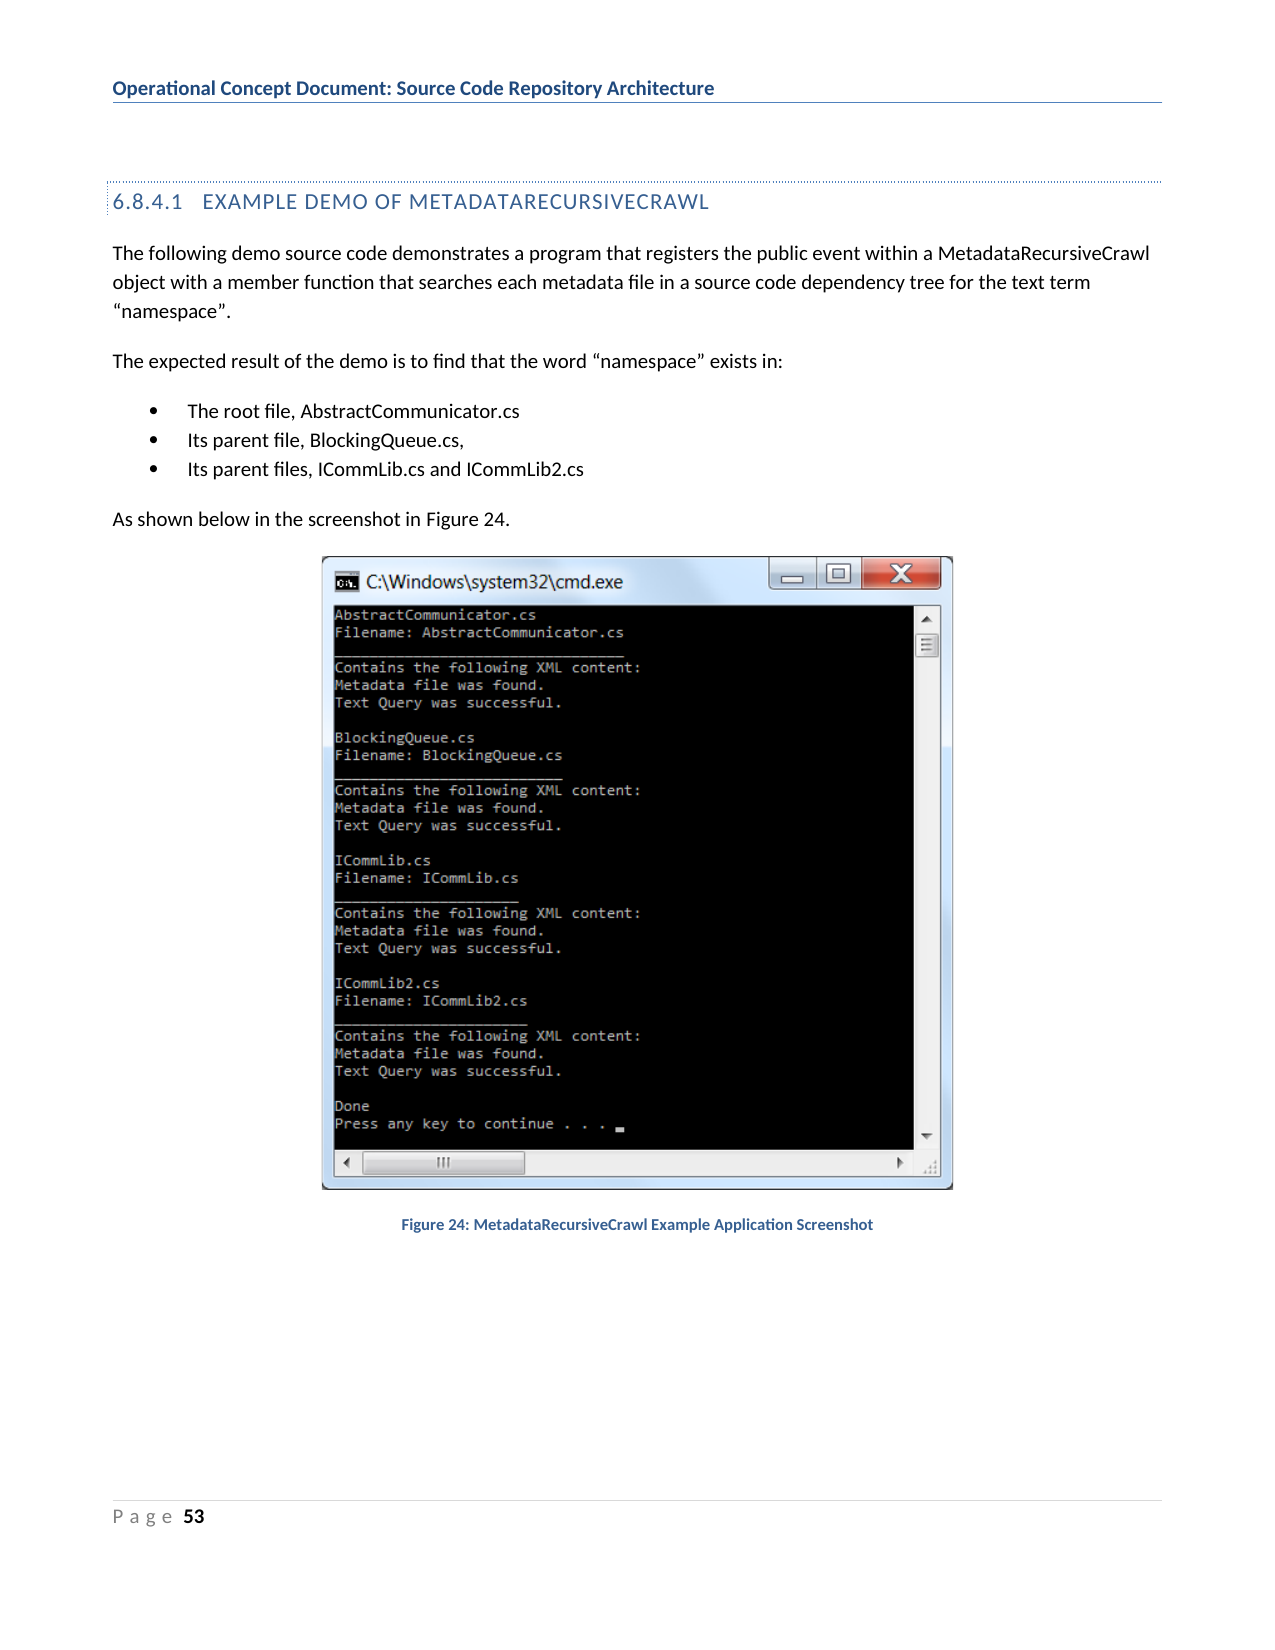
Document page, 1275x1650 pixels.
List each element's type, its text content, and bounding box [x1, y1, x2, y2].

picture [321, 556, 954, 1190]
list The root file, AbstractCommunicator.cs [150, 398, 1162, 424]
text As shown below in the screenshot in Figure 21. [112, 507, 1162, 532]
list Its parent files, ICommLib.cs and ICommLib2.cs [150, 457, 1162, 482]
list Its parent file, BlockingQueue.cs, [150, 427, 1162, 453]
subtitle Example Demo of MetadataRecursiveCrawl [107, 181, 1162, 215]
text The expected result of the demo is to find that the word “namespace” exists in: [112, 348, 1162, 374]
text The following demo source code demonstrates a program that registers the public event within a MetadataRecursiveCrawl object with a member function that searches each metadata file in a source code dependency tree for the text term “namespace”. [112, 240, 1162, 324]
